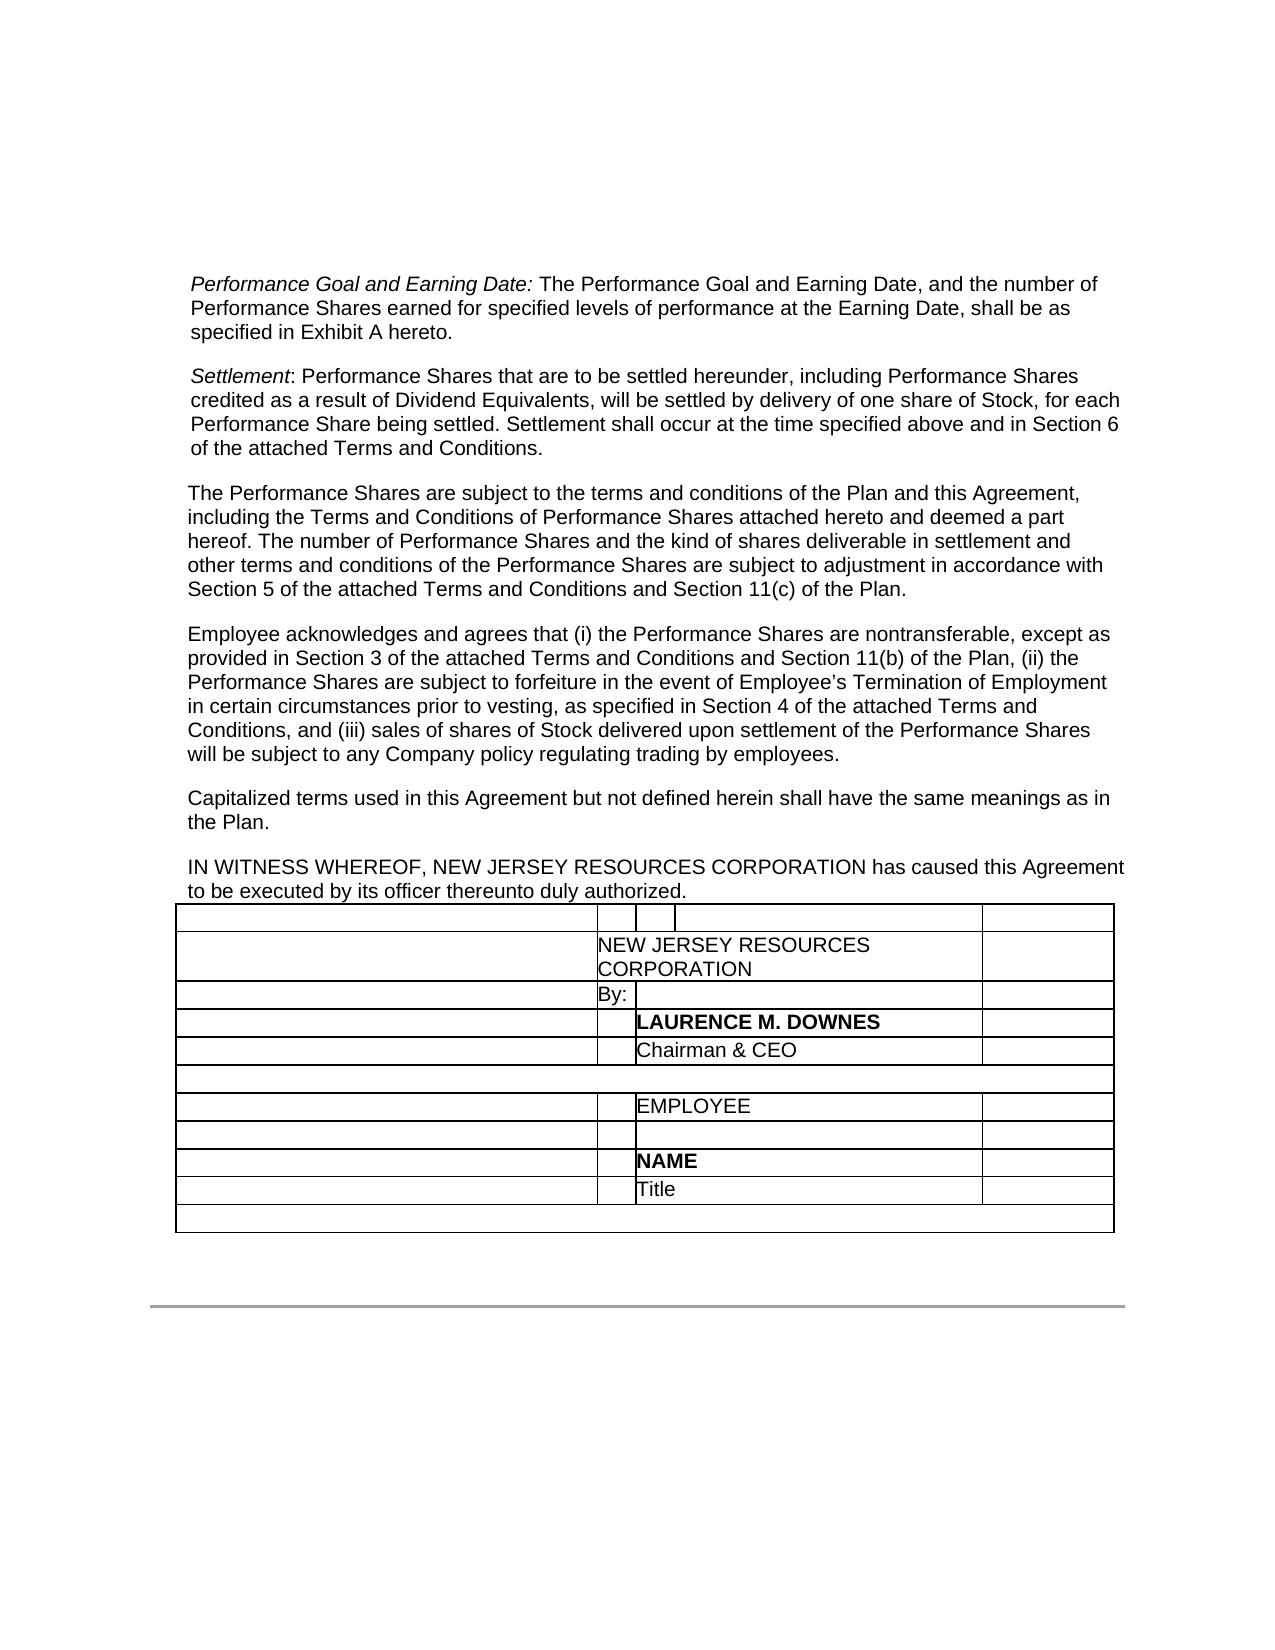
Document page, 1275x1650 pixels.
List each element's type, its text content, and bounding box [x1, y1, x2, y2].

text Capitalized terms used in this Agreement but not defined herein shall have the same meanings as in the Plan. [187, 786, 1125, 834]
table_cell NEW JERSEY RESOURCES CORPORATION [598, 932, 982, 980]
table_cell [637, 1122, 982, 1148]
table_header [676, 905, 982, 931]
table_cell [598, 1122, 635, 1148]
table_cell [983, 1177, 1113, 1204]
table_cell [983, 1010, 1113, 1036]
table_cell [983, 982, 1113, 1008]
table_cell Title [637, 1177, 982, 1204]
table_cell [598, 1150, 635, 1176]
text Employee acknowledges and agrees that (i) the Performance Shares are nontransferable, except as provided in Section 3 of the attached Terms and Conditions and Section 11(b) of the Plan, (ii) the Performance Shares are subject to forfeiture in the event of Employee’s Termination of Employment in certain circumstances prior to vesting, as specified in Section 4 of the attached Terms and Conditions, and (iii) sales of shares of Stock delivered upon settlement of the Performance Shares will be subject to any Company policy regulating trading by employees. [187, 622, 1125, 765]
table_cell [598, 1177, 635, 1204]
table_cell [983, 1094, 1113, 1120]
table_cell [983, 932, 1113, 980]
table_header [983, 905, 1113, 931]
table_cell [177, 1038, 597, 1064]
table_cell [177, 1150, 597, 1176]
table_cell [598, 1010, 635, 1036]
table_cell EMPLOYEE [637, 1094, 982, 1120]
table_cell NAME [637, 1150, 982, 1176]
text Performance Goal and Earning Date: The Performance Goal and Earning Date, and the number of Performance Shares earned for specified levels of performance at the Earning Date, shall be as specified in Exhibit A hereto. [190, 272, 1125, 343]
table_cell [177, 1066, 1113, 1092]
table_cell [177, 982, 597, 1008]
table_header [598, 905, 635, 931]
table_cell [177, 932, 597, 980]
text The Performance Shares are subject to the terms and conditions of the Plan and this Agreement, including the Terms and Conditions of Performance Shares attached hereto and deemed a part hereof. The number of Performance Shares and the kind of shares deliverable in settlement and other terms and conditions of the Performance Shares are subject to adjustment in accordance with Section 5 of the attached Terms and Conditions and Section 11(c) of the Plan. [187, 481, 1125, 601]
table_cell [177, 1177, 597, 1204]
table_header [177, 905, 597, 931]
text IN WITNESS WHEREOF, NEW JERSEY RESOURCES CORPORATION has caused this Agreement to be executed by its officer thereunto duly authorized. [187, 855, 1125, 903]
table_cell Chairman & CEO [637, 1038, 982, 1064]
table_cell [177, 1122, 597, 1148]
table_cell [983, 1150, 1113, 1176]
table_header [637, 905, 674, 931]
table_cell [598, 1038, 635, 1064]
table_cell [637, 982, 982, 1008]
table_cell By: [598, 982, 635, 1008]
table_cell [177, 1094, 597, 1120]
table_cell [177, 1010, 597, 1036]
text Settlement: Performance Shares that are to be settled hereunder, including Performance Shares credited as a result of Dividend Equivalents, will be settled by delivery of one share of Stock, for each Performance Share being settled. Settlement shall occur at the time specified above and in Section 6 of the attached Terms and Conditions. [190, 364, 1125, 460]
table_cell [983, 1038, 1113, 1064]
table_cell [177, 1205, 1113, 1232]
table_cell [983, 1122, 1113, 1148]
table_cell [598, 1094, 635, 1120]
table_cell LAURENCE M. DOWNES [637, 1010, 982, 1036]
